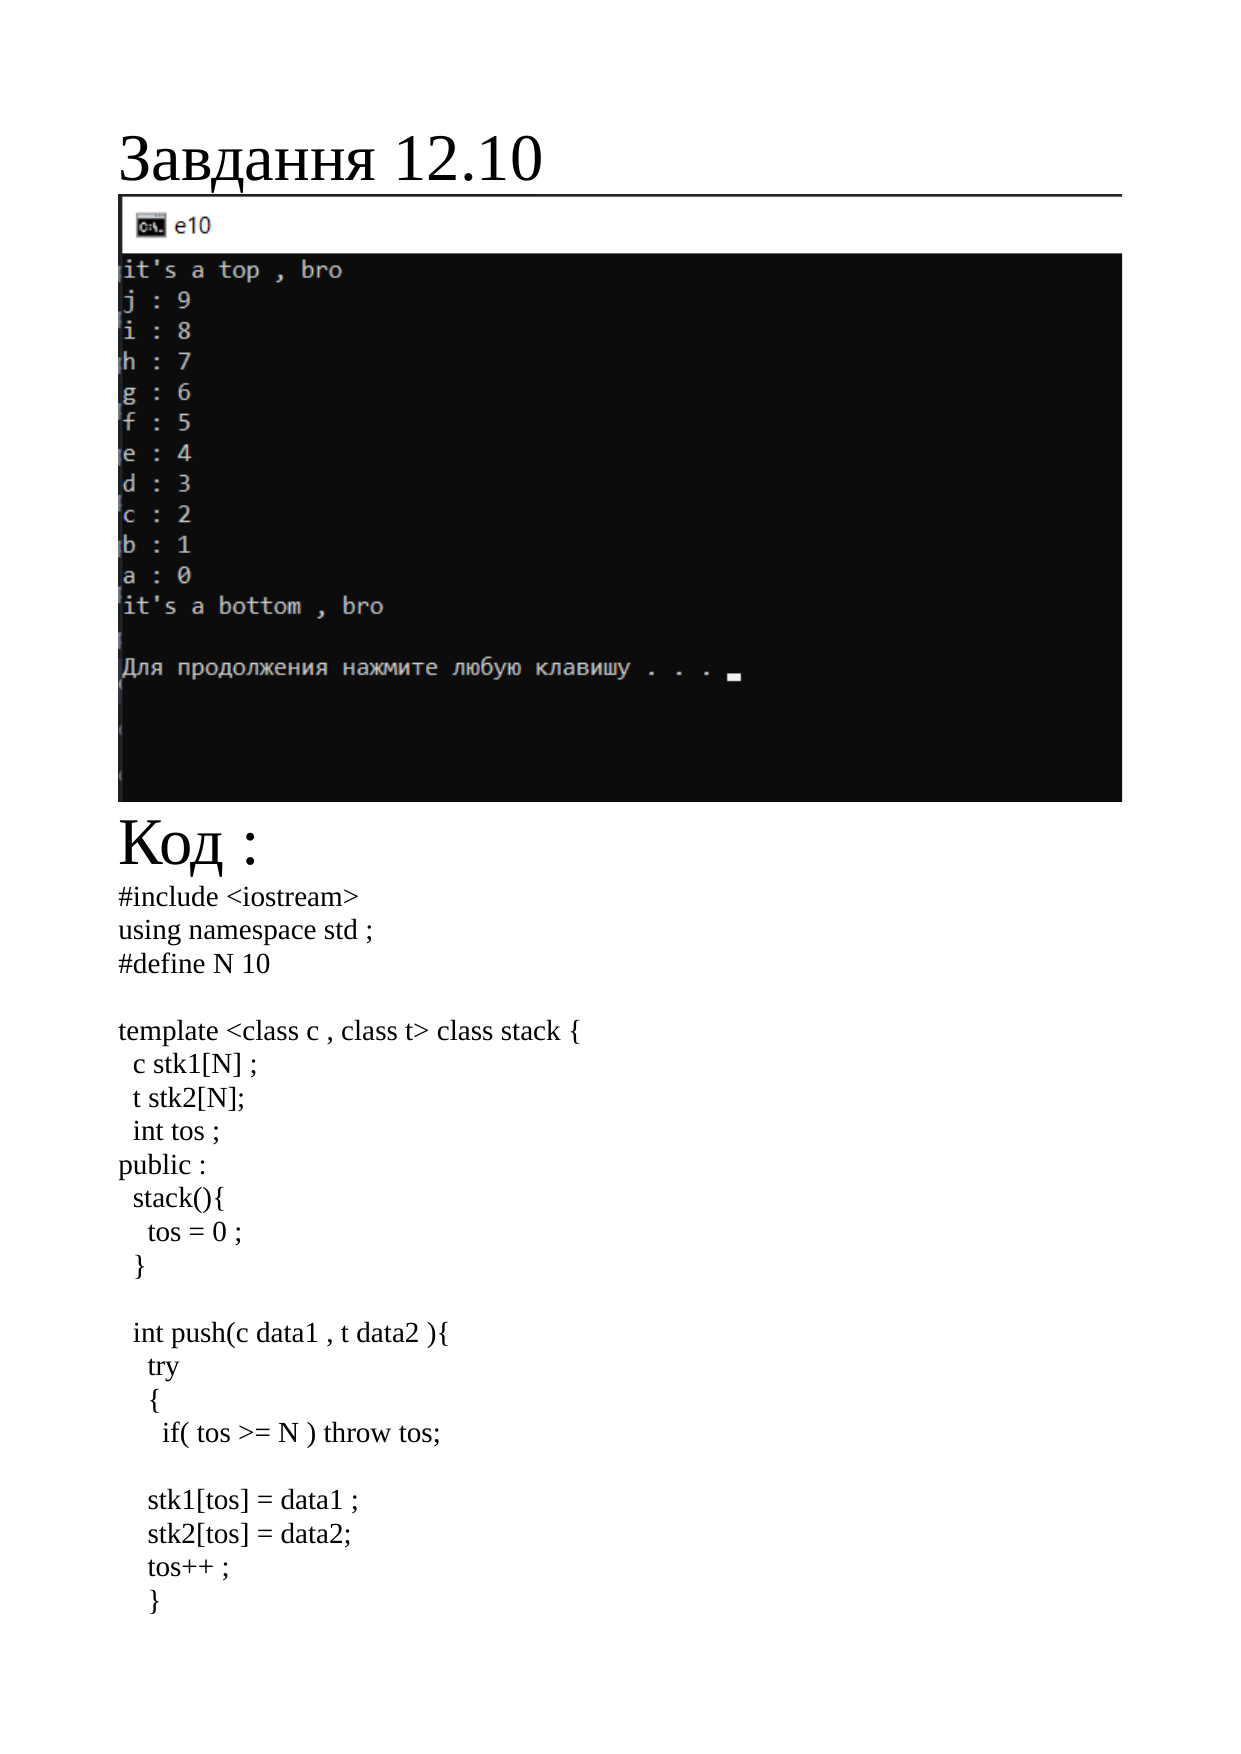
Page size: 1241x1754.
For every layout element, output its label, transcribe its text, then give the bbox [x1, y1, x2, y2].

text Код : [118, 802, 1122, 879]
text stack(){ [118, 1181, 1122, 1214]
text if( tos >= N ) throw tos; [118, 1415, 1122, 1449]
text template <class c , class t> class stack { [118, 1013, 1122, 1046]
text stk2[tos] = data2; [118, 1516, 1122, 1549]
text } [118, 1248, 1122, 1281]
picture [118, 194, 1123, 802]
text Завдання 12.10 [118, 118, 1122, 194]
text stk1[tos] = data1 ; [118, 1482, 1122, 1516]
text { [118, 1382, 1122, 1415]
text #define N 10 [118, 946, 1122, 979]
text int tos ; [118, 1113, 1122, 1147]
text #include <iostream> [118, 879, 1122, 912]
text t stk2[N]; [118, 1080, 1122, 1113]
text tos = 0 ; [118, 1214, 1122, 1248]
text tos++ ; [118, 1549, 1122, 1583]
text } [118, 1583, 1122, 1617]
text public : [118, 1147, 1122, 1181]
text c stk1[N] ; [118, 1046, 1122, 1080]
text using namespace std ; [118, 912, 1122, 946]
text int push(c data1 , t data2 ){ [118, 1315, 1122, 1348]
text try [118, 1348, 1122, 1382]
